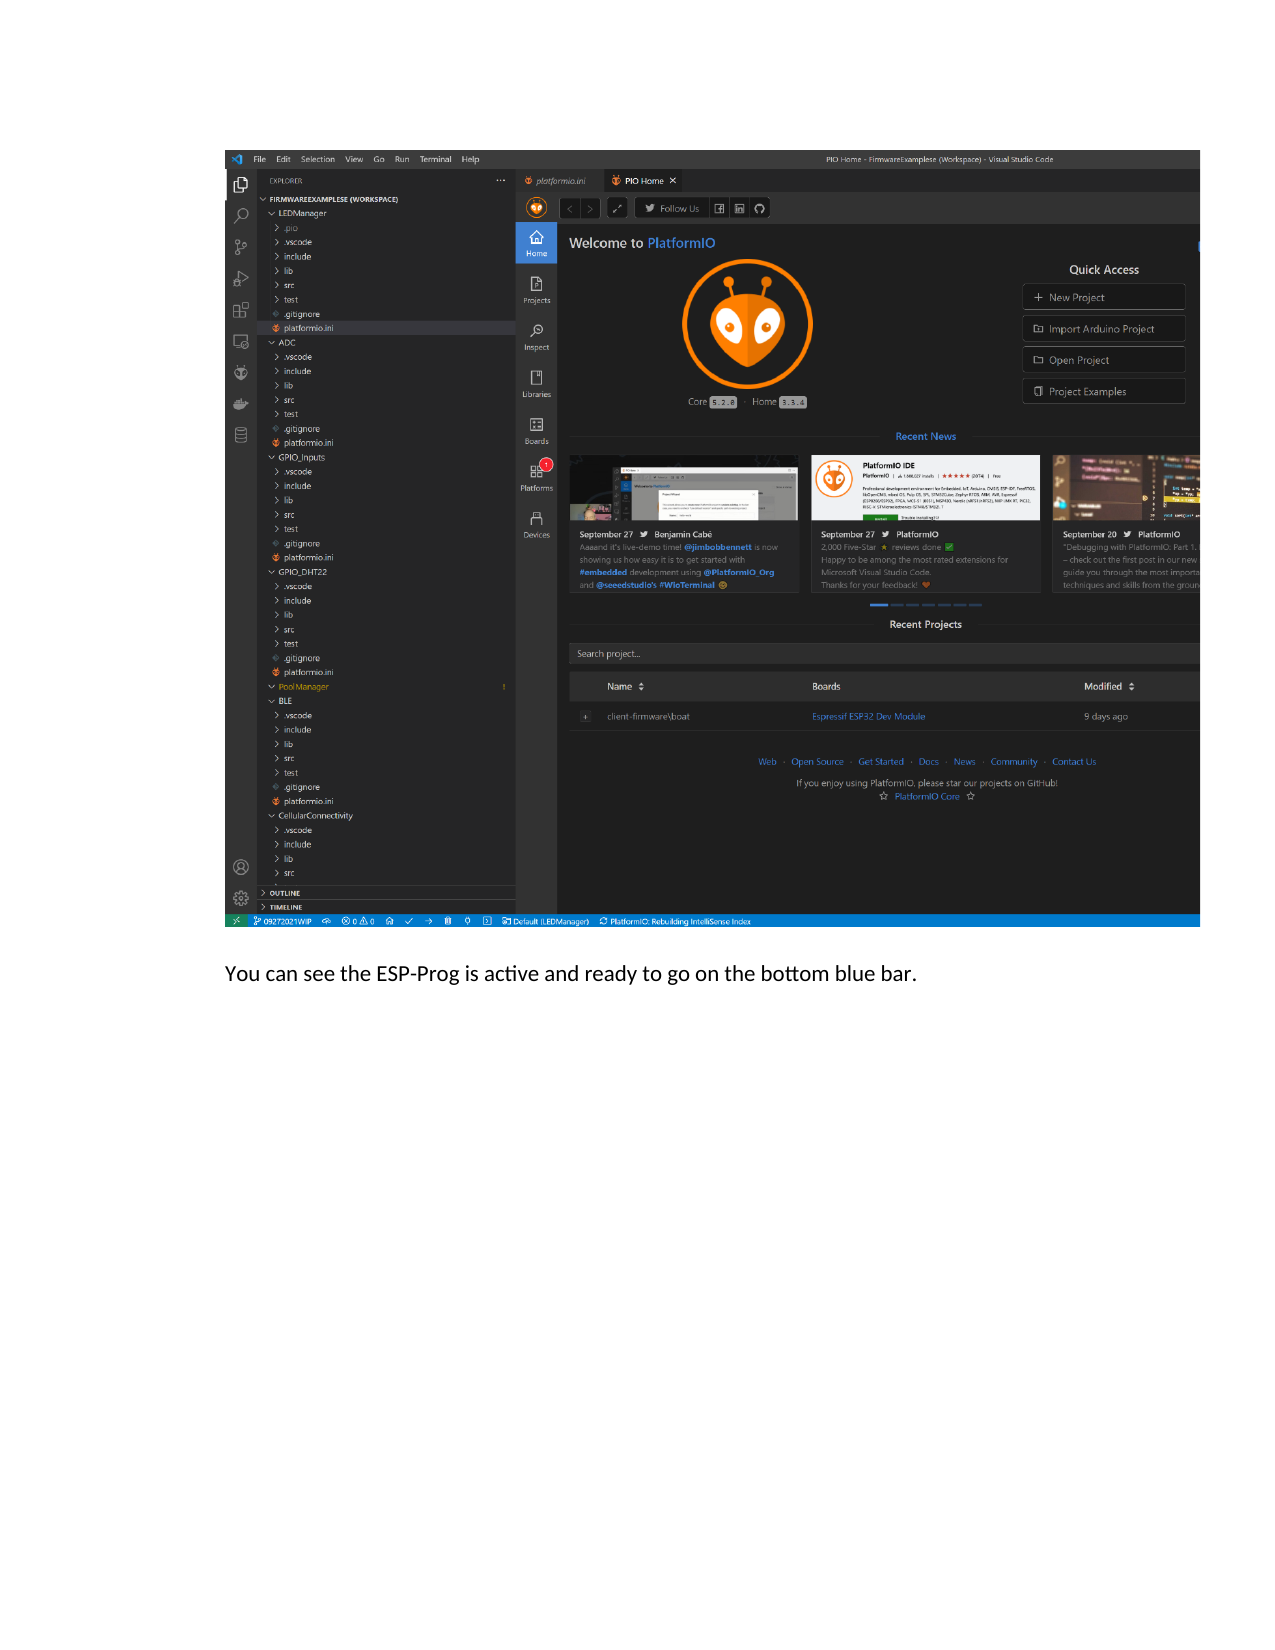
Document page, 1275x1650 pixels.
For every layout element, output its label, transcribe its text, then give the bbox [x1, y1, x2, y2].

list You can see the ESP-Prog is active and ready to go on the bottom blue bar. [225, 959, 1125, 987]
picture [225, 150, 1200, 927]
